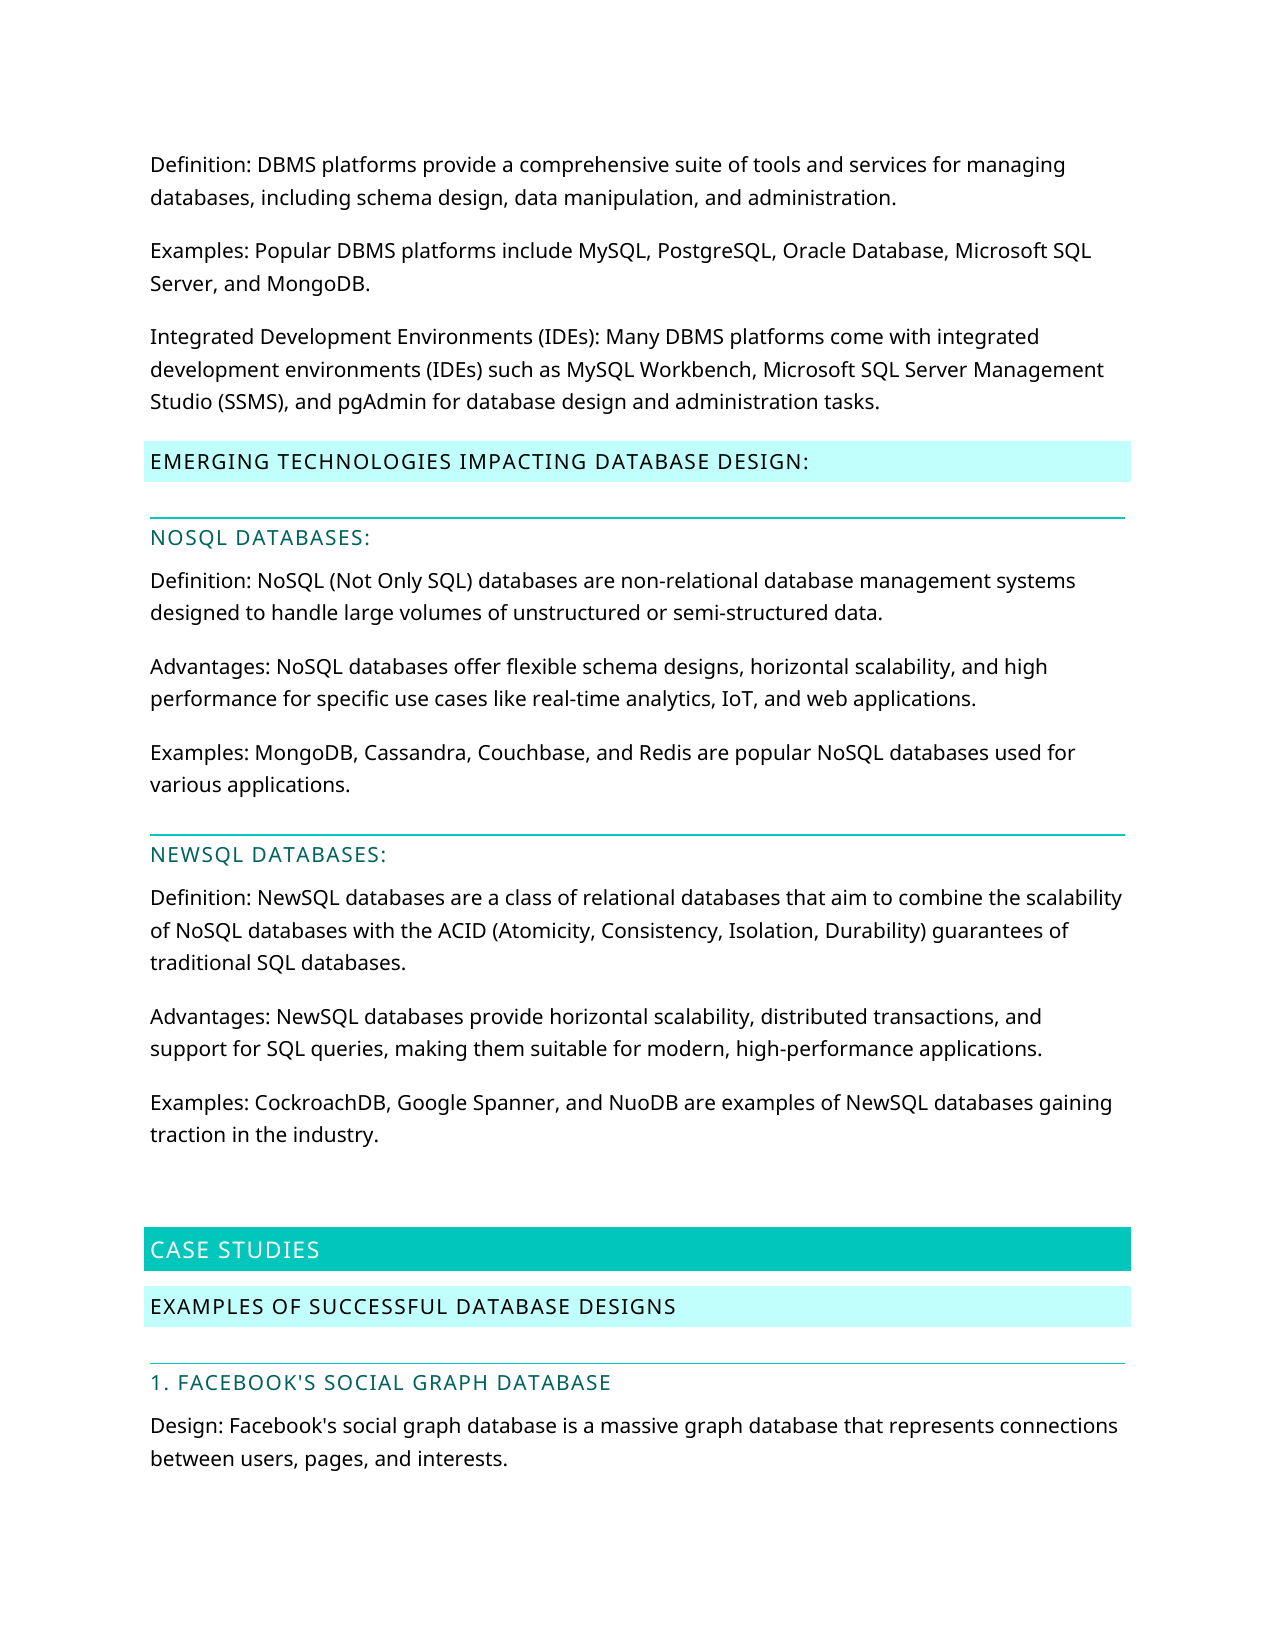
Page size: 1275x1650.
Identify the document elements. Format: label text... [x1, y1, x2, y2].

subtitle Examples of Successful Database Designs [150, 1293, 1125, 1321]
text Definition: DBMS platforms provide a comprehensive suite of tools and services for managing databases, including schema design, data manipulation, and administration. [150, 150, 1125, 211]
text Examples: CockroachDB, Google Spanner, and NuoDB are examples of NewSQL databases gaining traction in the industry. [150, 1088, 1125, 1149]
text Examples: Popular DBMS platforms include MySQL, PostgreSQL, Oracle Database, Microsoft SQL Server, and MongoDB. [150, 236, 1125, 297]
text Design: Facebook's social graph database is a massive graph database that represents connections between users, pages, and interests. [150, 1411, 1125, 1472]
subtitle 1. Facebook's Social Graph Database [150, 1364, 1125, 1397]
subtitle NewSQL Databases: [150, 836, 1125, 868]
text Integrated Development Environments (IDEs): Many DBMS platforms come with integrated development environments (IDEs) such as MySQL Workbench, Microsoft SQL Server Management Studio (SSMS), and pgAdmin for database design and administration tasks. [150, 322, 1125, 416]
text Advantages: NoSQL databases offer flexible schema designs, horizontal scalability, and high performance for specific use cases like real-time analytics, IoT, and web applications. [150, 652, 1125, 713]
subtitle Emerging Technologies Impacting Database Design: [150, 447, 1125, 475]
text Definition: NoSQL (Not Only SQL) databases are non-relational database management systems designed to handle large volumes of unstructured or semi-structured data. [150, 566, 1125, 627]
subtitle NoSQL Databases: [150, 519, 1125, 551]
subtitle Case Studies [150, 1234, 1125, 1265]
text Definition: NewSQL databases are a class of relational databases that aim to combine the scalability of NoSQL databases with the ACID (Atomicity, Consistency, Isolation, Durability) guarantees of traditional SQL databases. [150, 883, 1125, 977]
text Examples: MongoDB, Cassandra, Couchbase, and Redis are popular NoSQL databases used for various applications. [150, 738, 1125, 799]
text Advantages: NewSQL databases provide horizontal scalability, distributed transactions, and support for SQL queries, making them suitable for modern, high-performance applications. [150, 1002, 1125, 1063]
